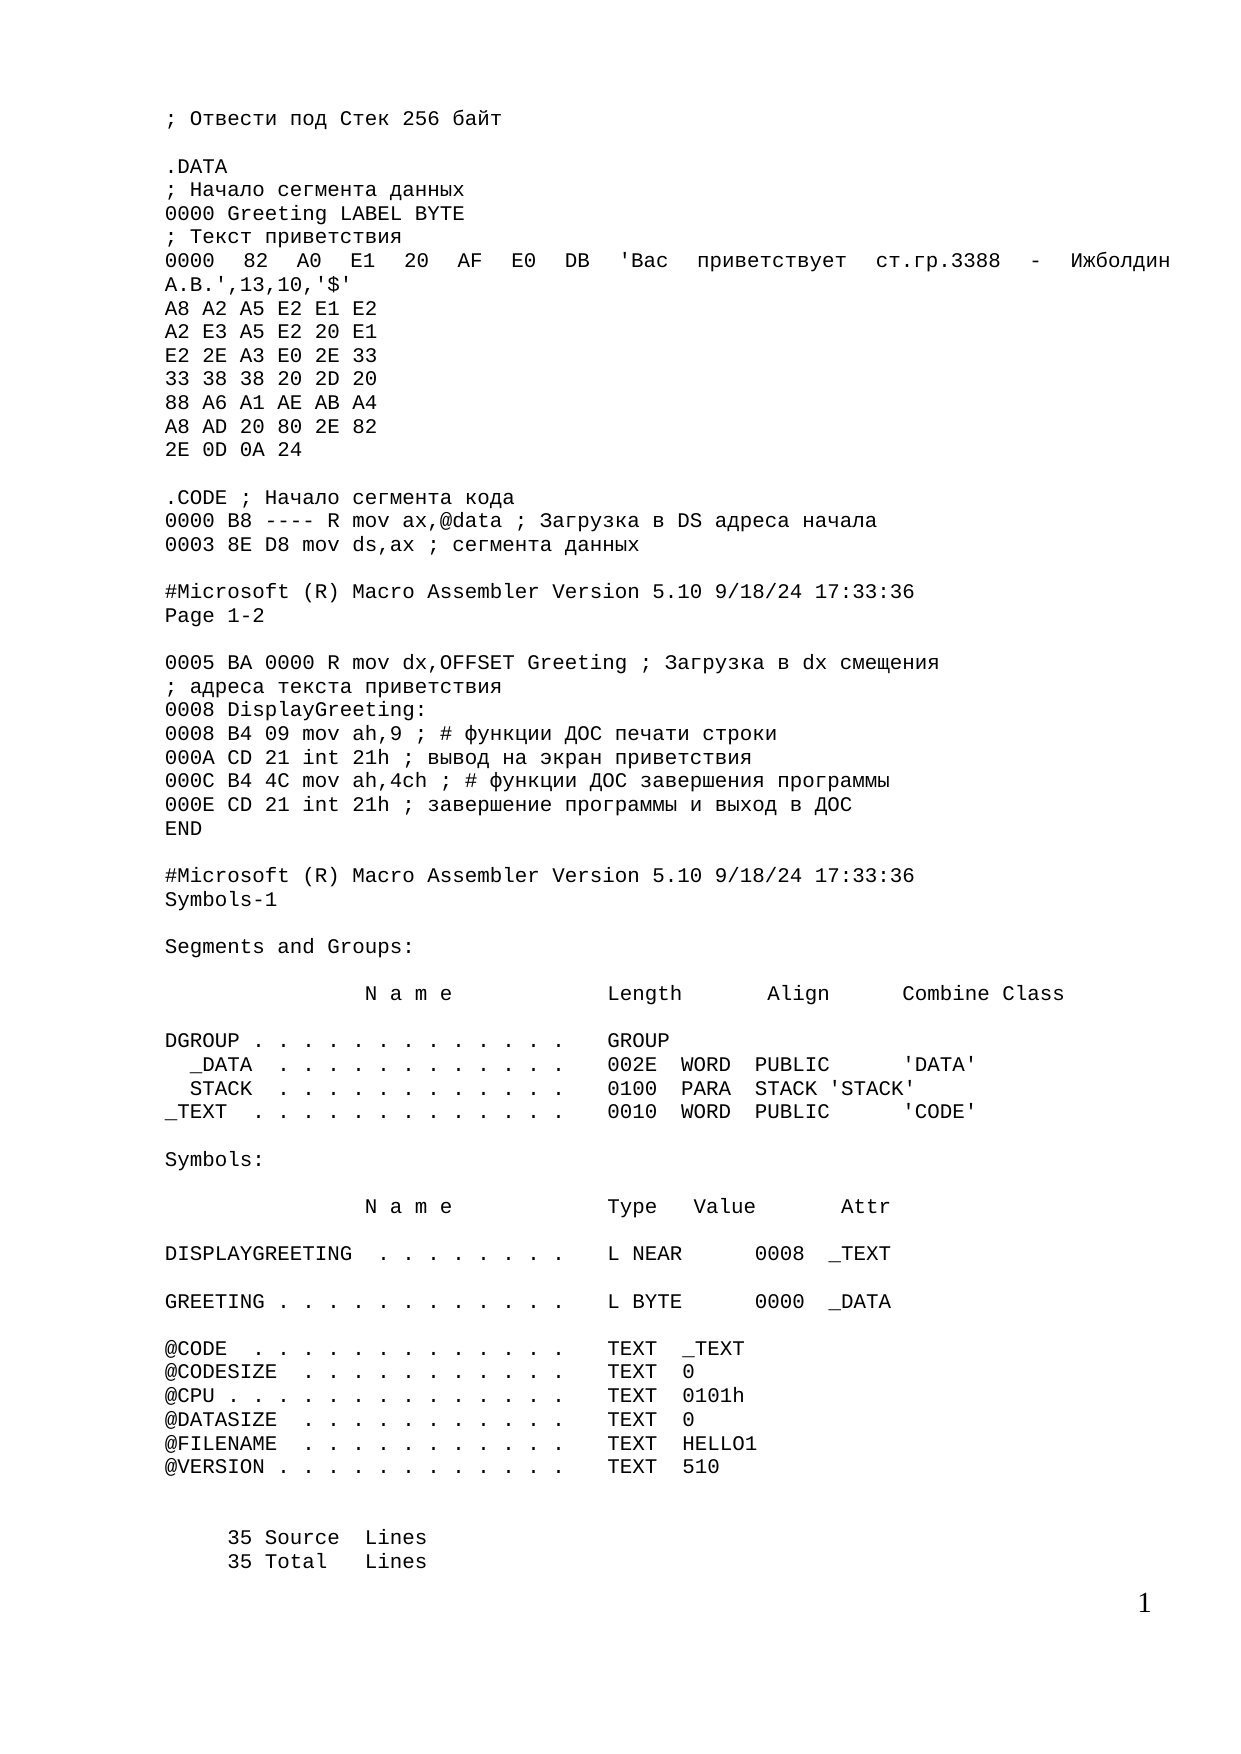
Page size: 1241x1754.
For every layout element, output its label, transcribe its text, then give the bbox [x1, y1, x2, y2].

text 2E 0D 0A 24 [164, 439, 1171, 463]
text .CODE ; Начало сегмента кода [164, 487, 1171, 510]
text 000E CD 21 int 21h ; завершение программы и выход в ДОС [164, 794, 1171, 818]
text @CPU . . . . . . . . . . . . . . TEXT 0101h [164, 1385, 1171, 1409]
text 0008 DisplayGreeting: [164, 699, 1171, 723]
text @VERSION . . . . . . . . . . . . TEXT 510 [164, 1456, 1171, 1480]
text @CODE . . . . . . . . . . . . . TEXT _TEXT [164, 1338, 1171, 1362]
text @CODESIZE . . . . . . . . . . . TEXT 0 [164, 1362, 1171, 1385]
text 0003 8E D8 mov ds,ax ; сегмента данных [164, 534, 1171, 558]
text A2 E3 A5 E2 20 E1 [164, 321, 1171, 345]
text 0000 Greeting LABEL BYTE [164, 203, 1171, 227]
text ; Начало сегмента данных [164, 179, 1171, 203]
text ; Текст приветствия [164, 227, 1171, 250]
text STACK . . . . . . . . . . . . 0100 PARA STACK 'STACK' [164, 1078, 1171, 1101]
text 0000 82 A0 E1 20 AF E0 DB 'Вас приветствует ст.гр.3388 - Ижболдин А.В.',13,10,'$' [164, 250, 1171, 297]
text Page 1-2 [164, 605, 1171, 628]
text N a m e Length Align Combine Class [164, 983, 1171, 1007]
text N a m e Type Value Attr [164, 1196, 1171, 1220]
text #Microsoft (R) Macro Assembler Version 5.10 9/18/24 17:33:36 [164, 581, 1171, 605]
text A8 AD 20 80 2E 82 [164, 416, 1171, 439]
text DGROUP . . . . . . . . . . . . . GROUP [164, 1031, 1171, 1054]
text _DATA . . . . . . . . . . . . 002E WORD PUBLIC 'DATA' [164, 1054, 1171, 1078]
text 000A CD 21 int 21h ; вывод на экран приветствия [164, 747, 1171, 770]
text #Microsoft (R) Macro Assembler Version 5.10 9/18/24 17:33:36 [164, 865, 1171, 889]
text GREETING . . . . . . . . . . . . L BYTE 0000 _DATA [164, 1291, 1171, 1314]
text @FILENAME . . . . . . . . . . . TEXT HELLO1 [164, 1432, 1171, 1456]
text 0008 B4 09 mov ah,9 ; # функции ДОС печати строки [164, 723, 1171, 747]
text _TEXT . . . . . . . . . . . . . 0010 WORD PUBLIC 'CODE' [164, 1101, 1171, 1125]
text Symbols-1 [164, 889, 1171, 912]
text Symbols: [164, 1149, 1171, 1172]
text ; адреса текста приветствия [164, 676, 1171, 699]
text 35 Total Lines [164, 1551, 1171, 1574]
text 0000 B8 ---- R mov ax,@data ; Загрузка в DS адреса начала [164, 510, 1171, 534]
text @DATASIZE . . . . . . . . . . . TEXT 0 [164, 1409, 1171, 1432]
text 000C B4 4C mov ah,4ch ; # функции ДОС завершения программы [164, 770, 1171, 794]
text 0005 BA 0000 R mov dx,OFFSET Greeting ; Загрузка в dx смещения [164, 652, 1171, 676]
text E2 2E A3 E0 2E 33 [164, 345, 1171, 368]
text .DATA [164, 156, 1171, 179]
text ; Отвести под Стек 256 байт [164, 108, 1171, 132]
text 33 38 38 20 2D 20 [164, 368, 1171, 392]
text A8 A2 A5 E2 E1 E2 [164, 297, 1171, 321]
text END [164, 818, 1171, 841]
text 35 Source Lines [164, 1527, 1171, 1551]
text Segments and Groups: [164, 936, 1171, 959]
text DISPLAYGREETING . . . . . . . . L NEAR 0008 _TEXT [164, 1243, 1171, 1267]
text 88 A6 A1 AE AB A4 [164, 392, 1171, 416]
